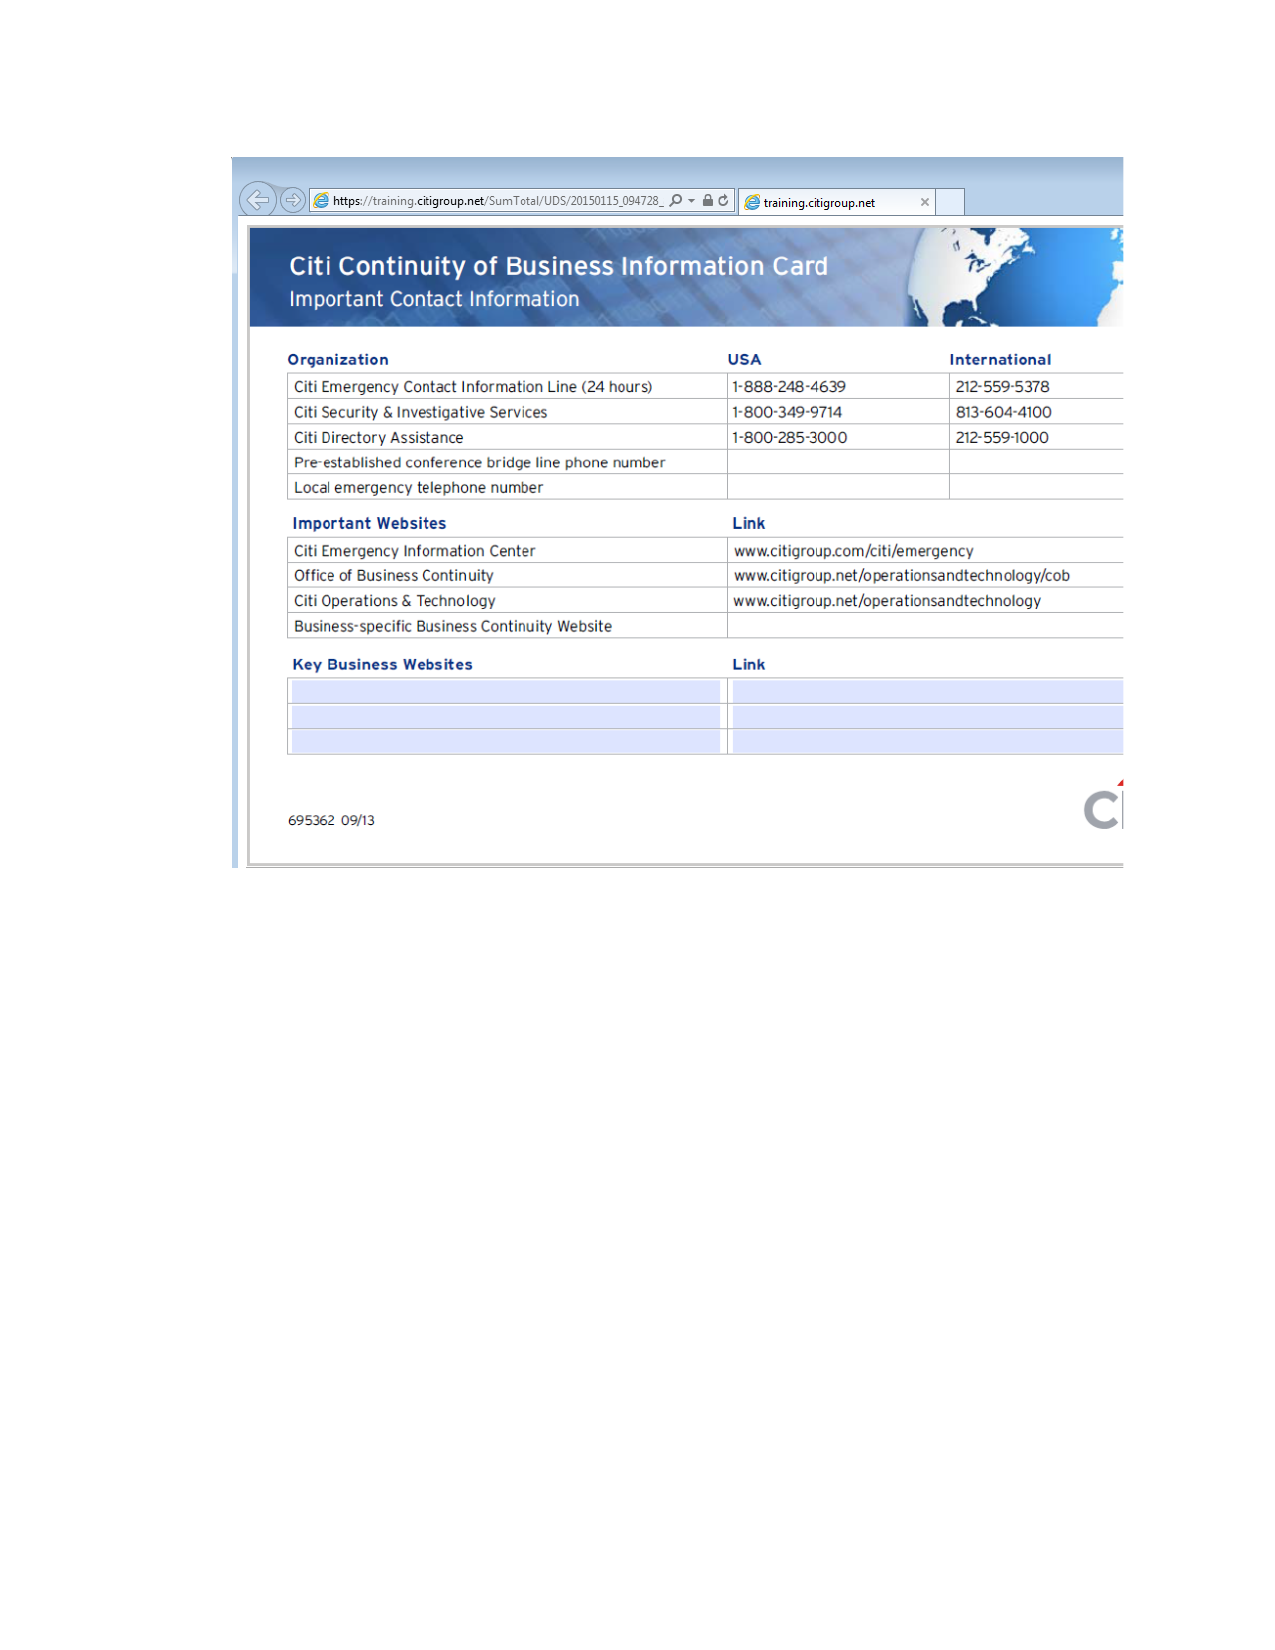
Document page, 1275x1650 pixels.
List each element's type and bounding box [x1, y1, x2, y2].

table_header [149, 150, 1123, 876]
